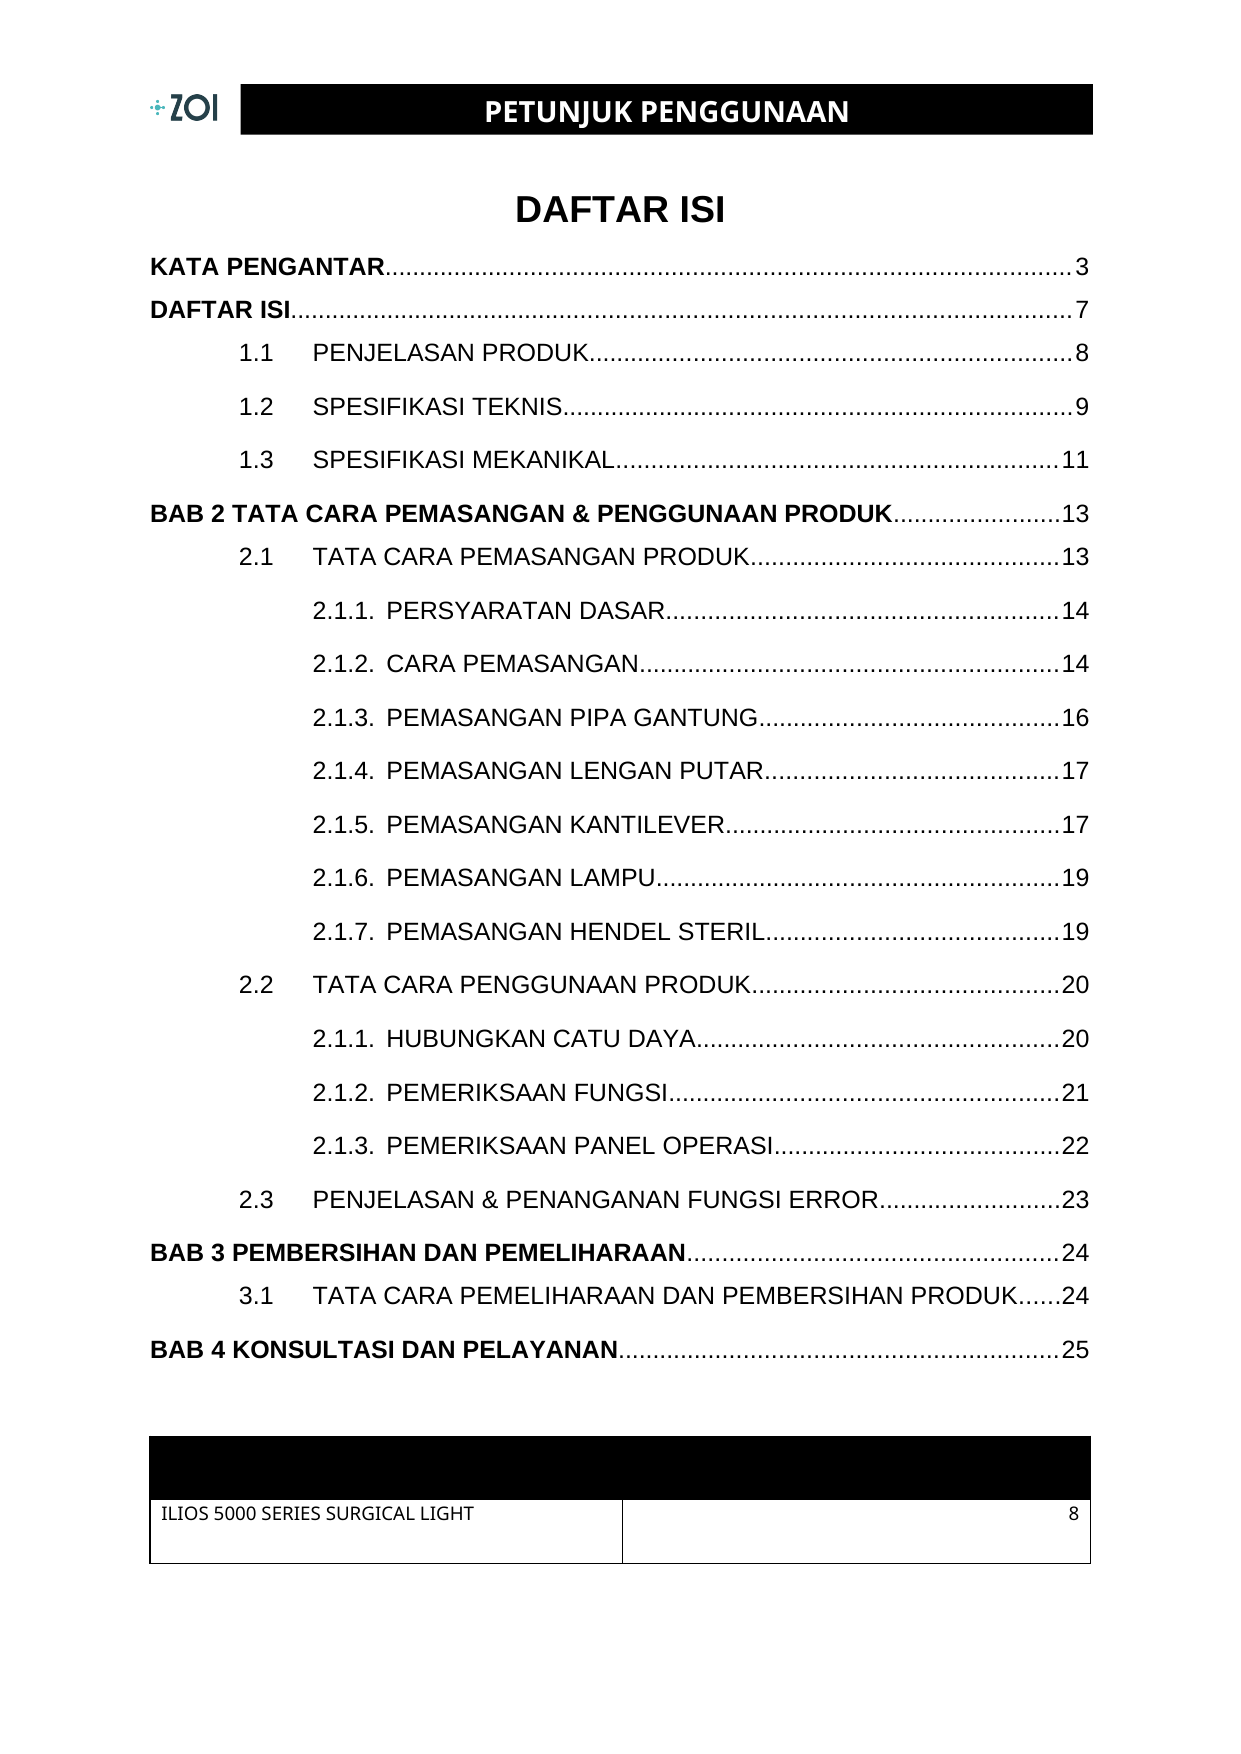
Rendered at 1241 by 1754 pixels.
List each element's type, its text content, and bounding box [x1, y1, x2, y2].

picture [150, 94, 218, 121]
subtitle DAFTAR ISI [150, 187, 1090, 231]
